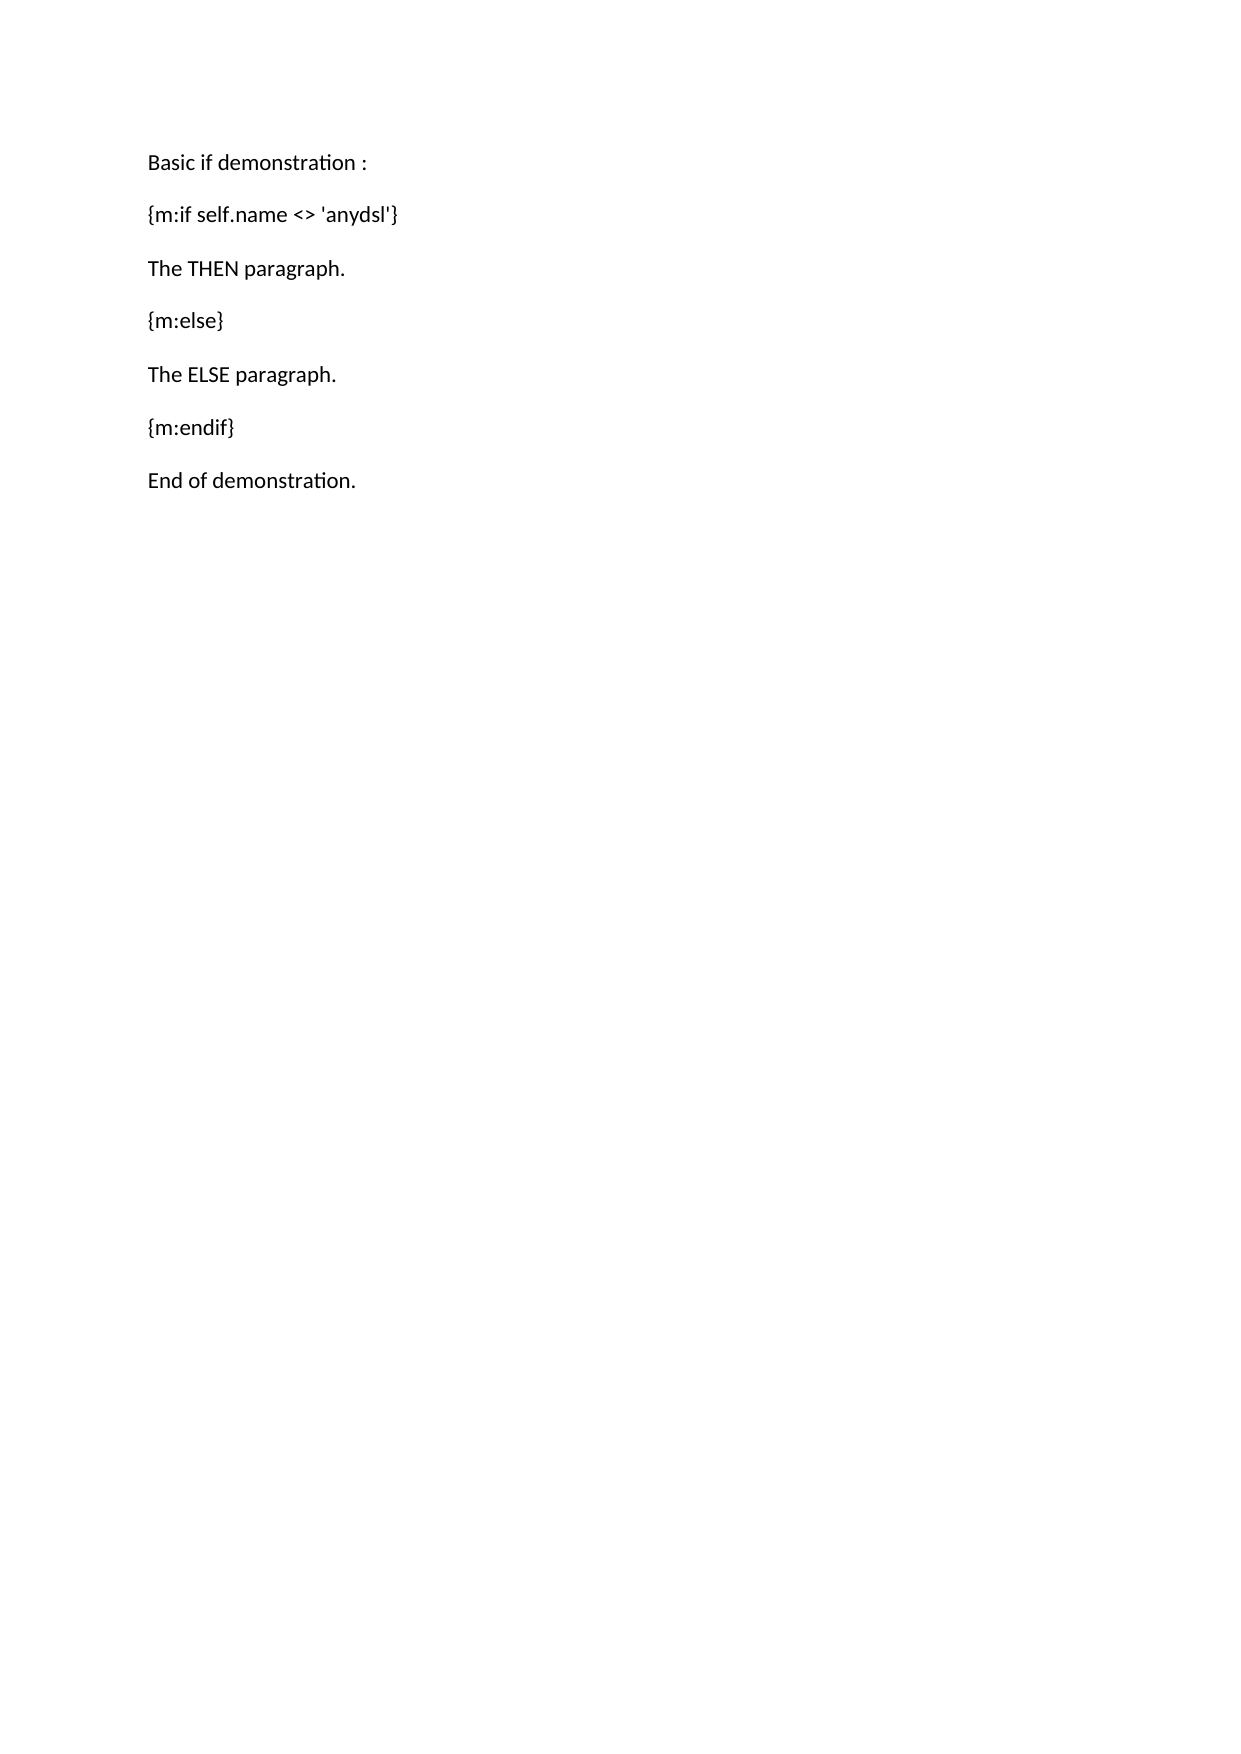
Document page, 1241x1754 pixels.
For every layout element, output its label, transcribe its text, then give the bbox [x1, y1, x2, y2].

text Basic if demonstration : [148, 148, 1093, 176]
text End of demonstration. [148, 466, 1093, 494]
text {m:endif} [148, 413, 1093, 441]
text The THEN paragraph. [148, 254, 1093, 282]
text The ELSE paragraph. [148, 360, 1093, 388]
text {m:if self.name <> 'anydsl'} [148, 201, 1093, 229]
text {m:else} [148, 307, 1093, 335]
